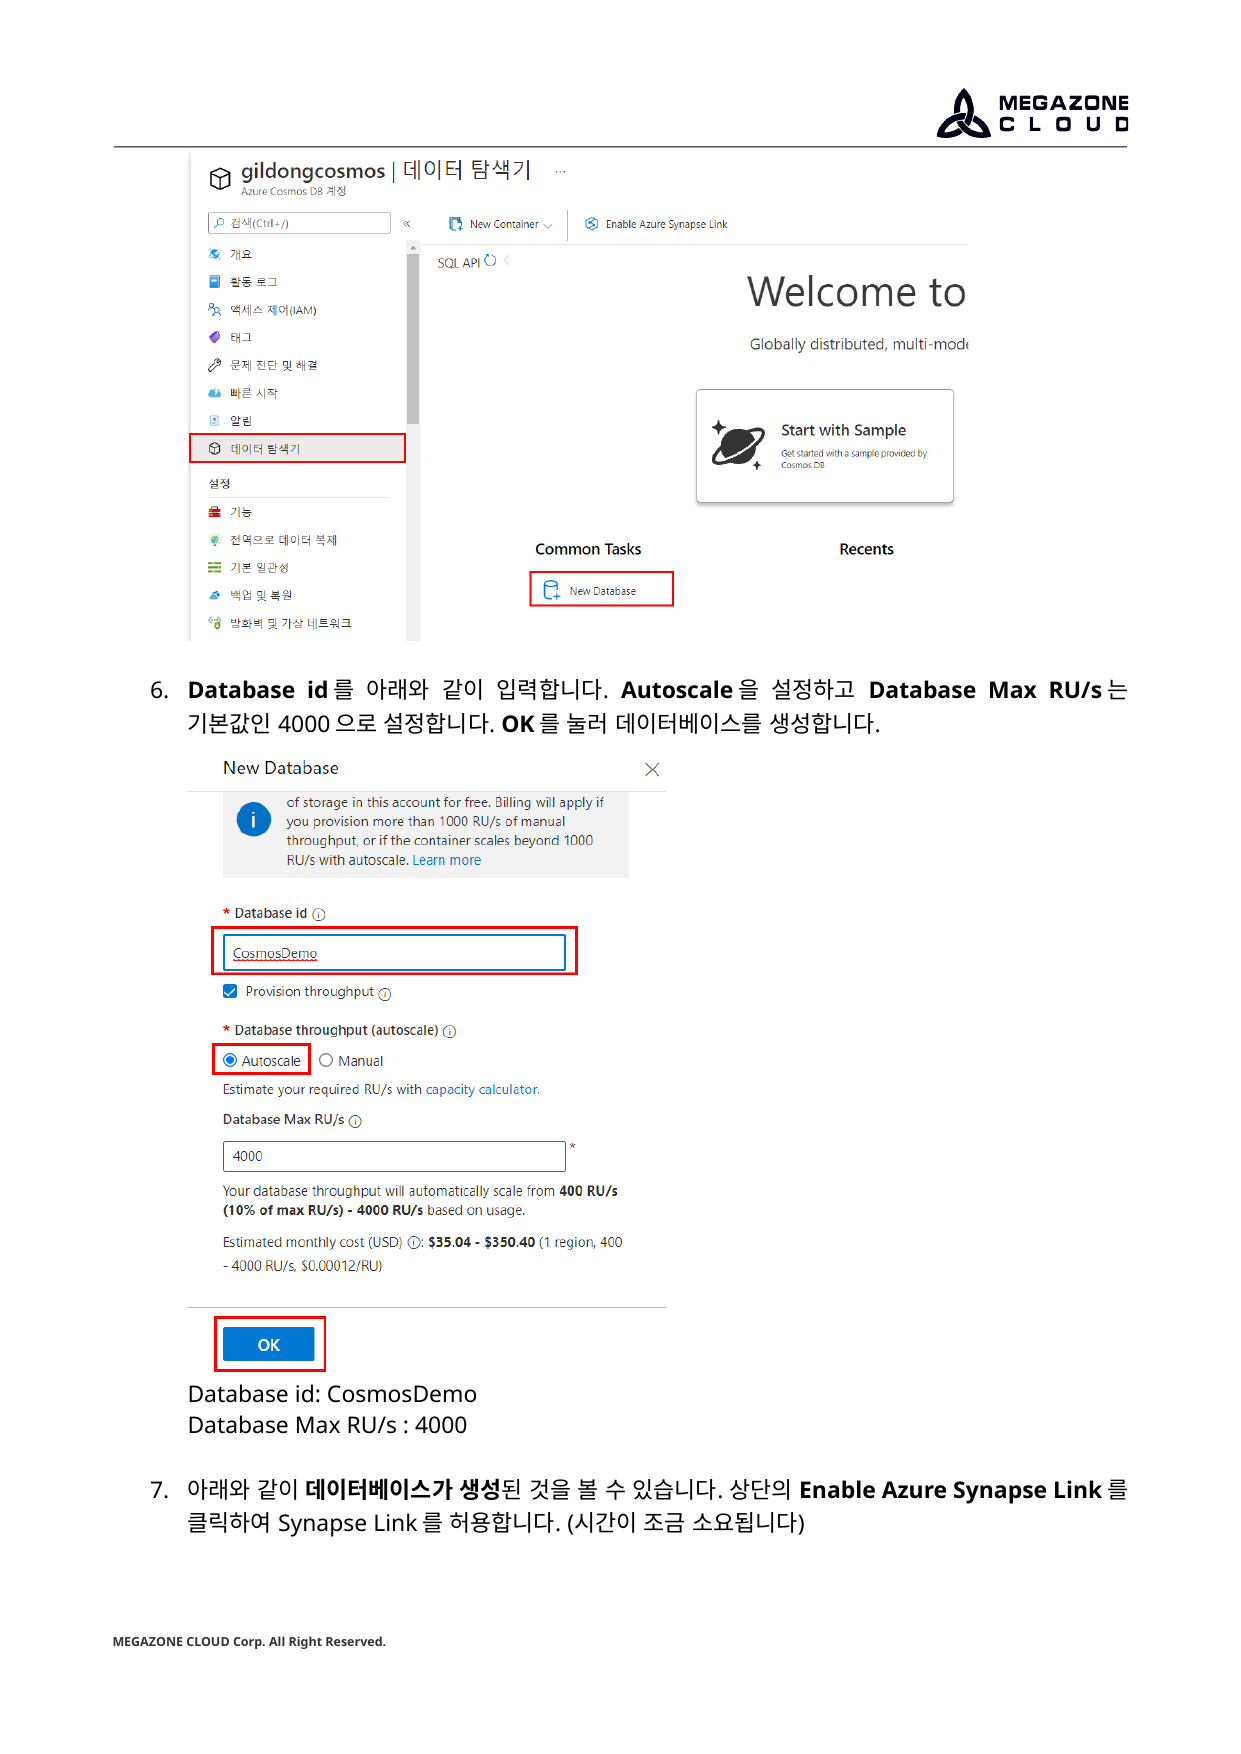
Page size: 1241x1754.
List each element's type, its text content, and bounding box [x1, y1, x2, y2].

list Database id를 아래와 같이 입력합니다. Autoscale을 설정하고 Database Max RU/s는 기본값인 4000으로 설정합니다. OK를 눌러 데이터베이스를 생성합니다. [150, 672, 1128, 739]
picture [936, 88, 1129, 138]
list Database Max RU/s : 4000 [187, 1409, 1128, 1440]
list 아래와 같이 데이터베이스가 생성된 것을 볼 수 있습니다. 상단의 Enable Azure Synapse Link를 클릭하여 Synapse Link를 허용합니다. (시간이 조금 소요됩니다) [150, 1472, 1128, 1538]
list Database id: CosmosDemo [187, 1378, 1128, 1409]
picture [187, 738, 667, 1378]
picture [187, 150, 969, 641]
